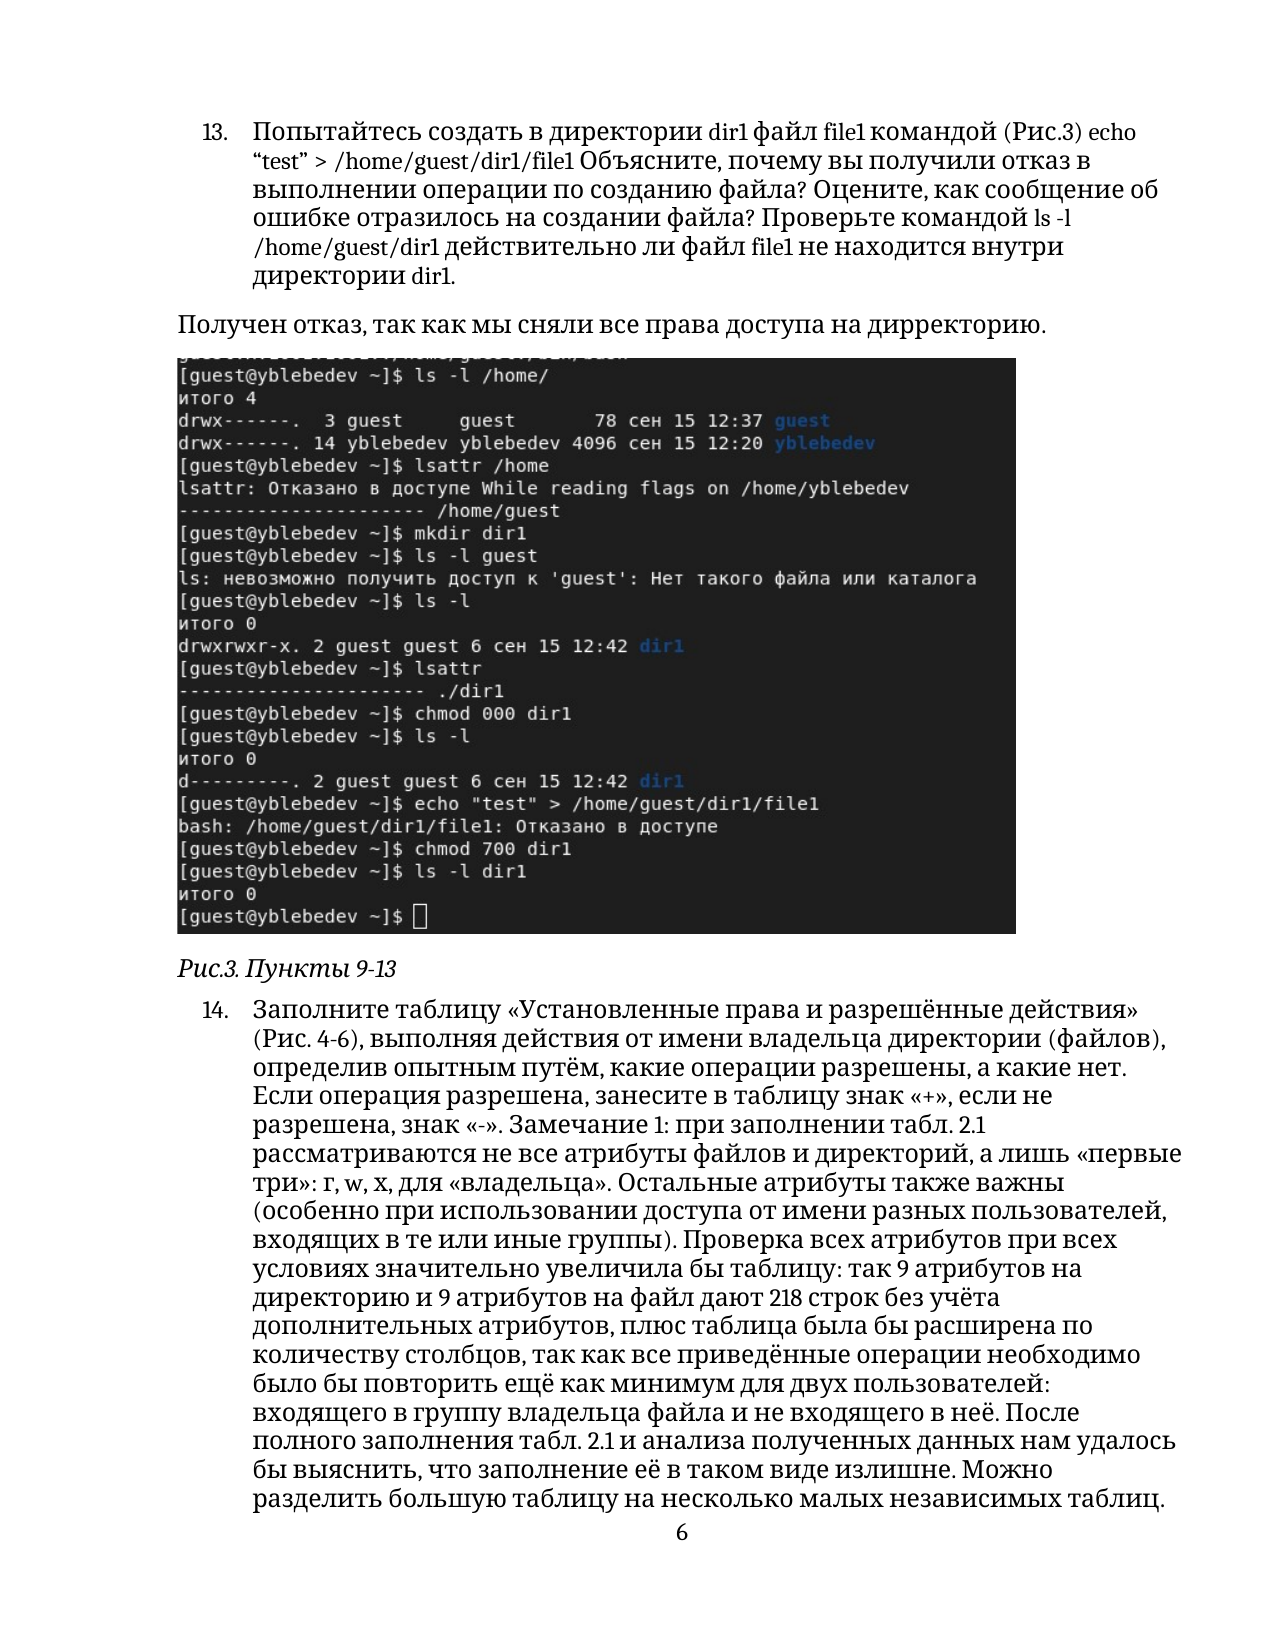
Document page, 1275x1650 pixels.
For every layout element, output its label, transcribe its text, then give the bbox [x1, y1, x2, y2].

text Рис.3. Пункты 9-13 [177, 955, 1186, 983]
text Получен отказ, так как мы сняли все права доступа на дирректорию. [177, 311, 1186, 340]
list Попытайтесь создать в директории dir1 файл file1 командой (Рис.3) echo “test” > /home/guest/dir1/file1 Объясните, почему вы получили отказ в выполнении операции по созданию файла? Оцените, как сообщение об ошибке отразилось на создании файла? Проверьте командой ls -l /home/guest/dir1 действительно ли файл file1 не находится внутри директории dir1. [202, 118, 1186, 291]
picture [177, 358, 1016, 934]
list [202, 996, 1186, 1513]
